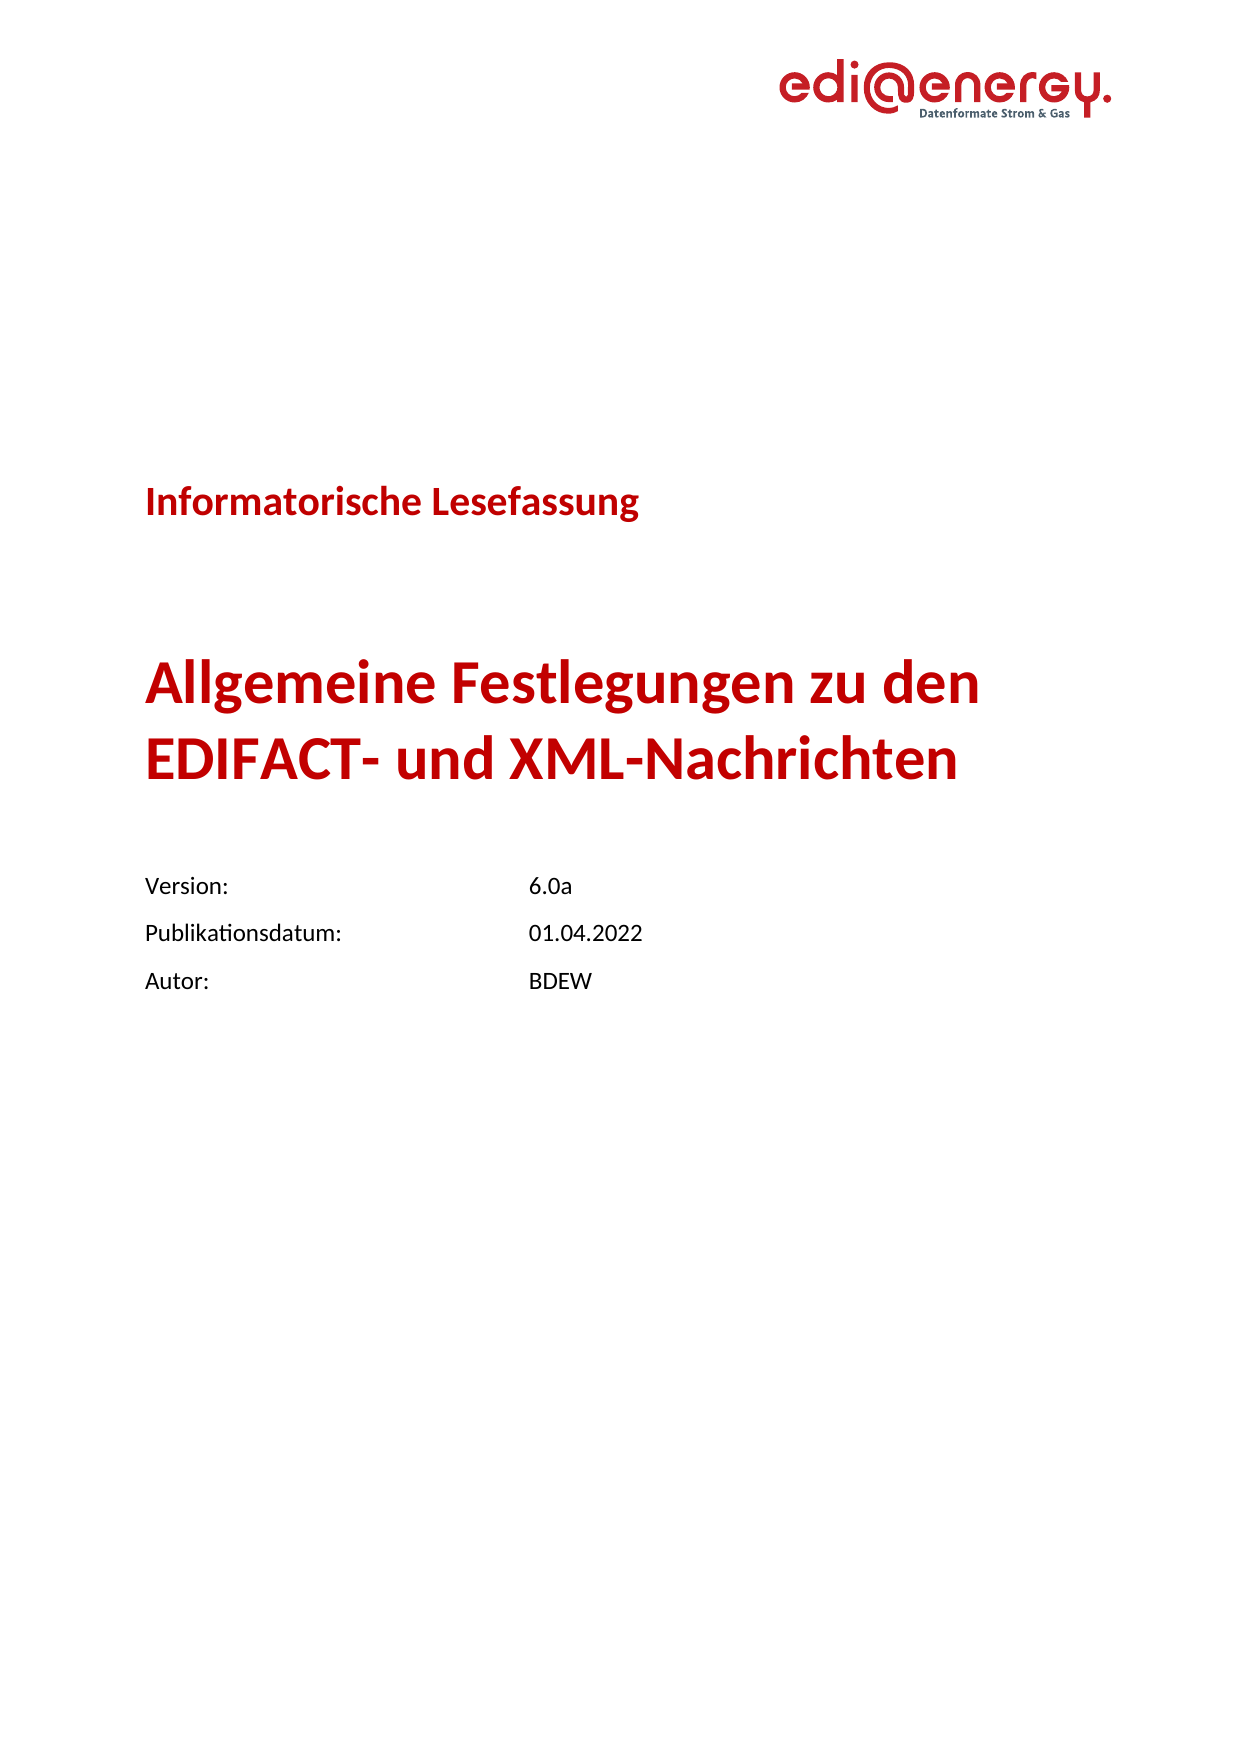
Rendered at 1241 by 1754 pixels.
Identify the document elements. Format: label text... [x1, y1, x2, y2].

table_header Version: [145, 862, 529, 909]
table_cell 01.04.2022 [529, 909, 1121, 957]
text Informatorische Lesefassung [145, 475, 1122, 526]
table_cell [145, 909, 529, 957]
table_cell Autor: [145, 957, 529, 1004]
